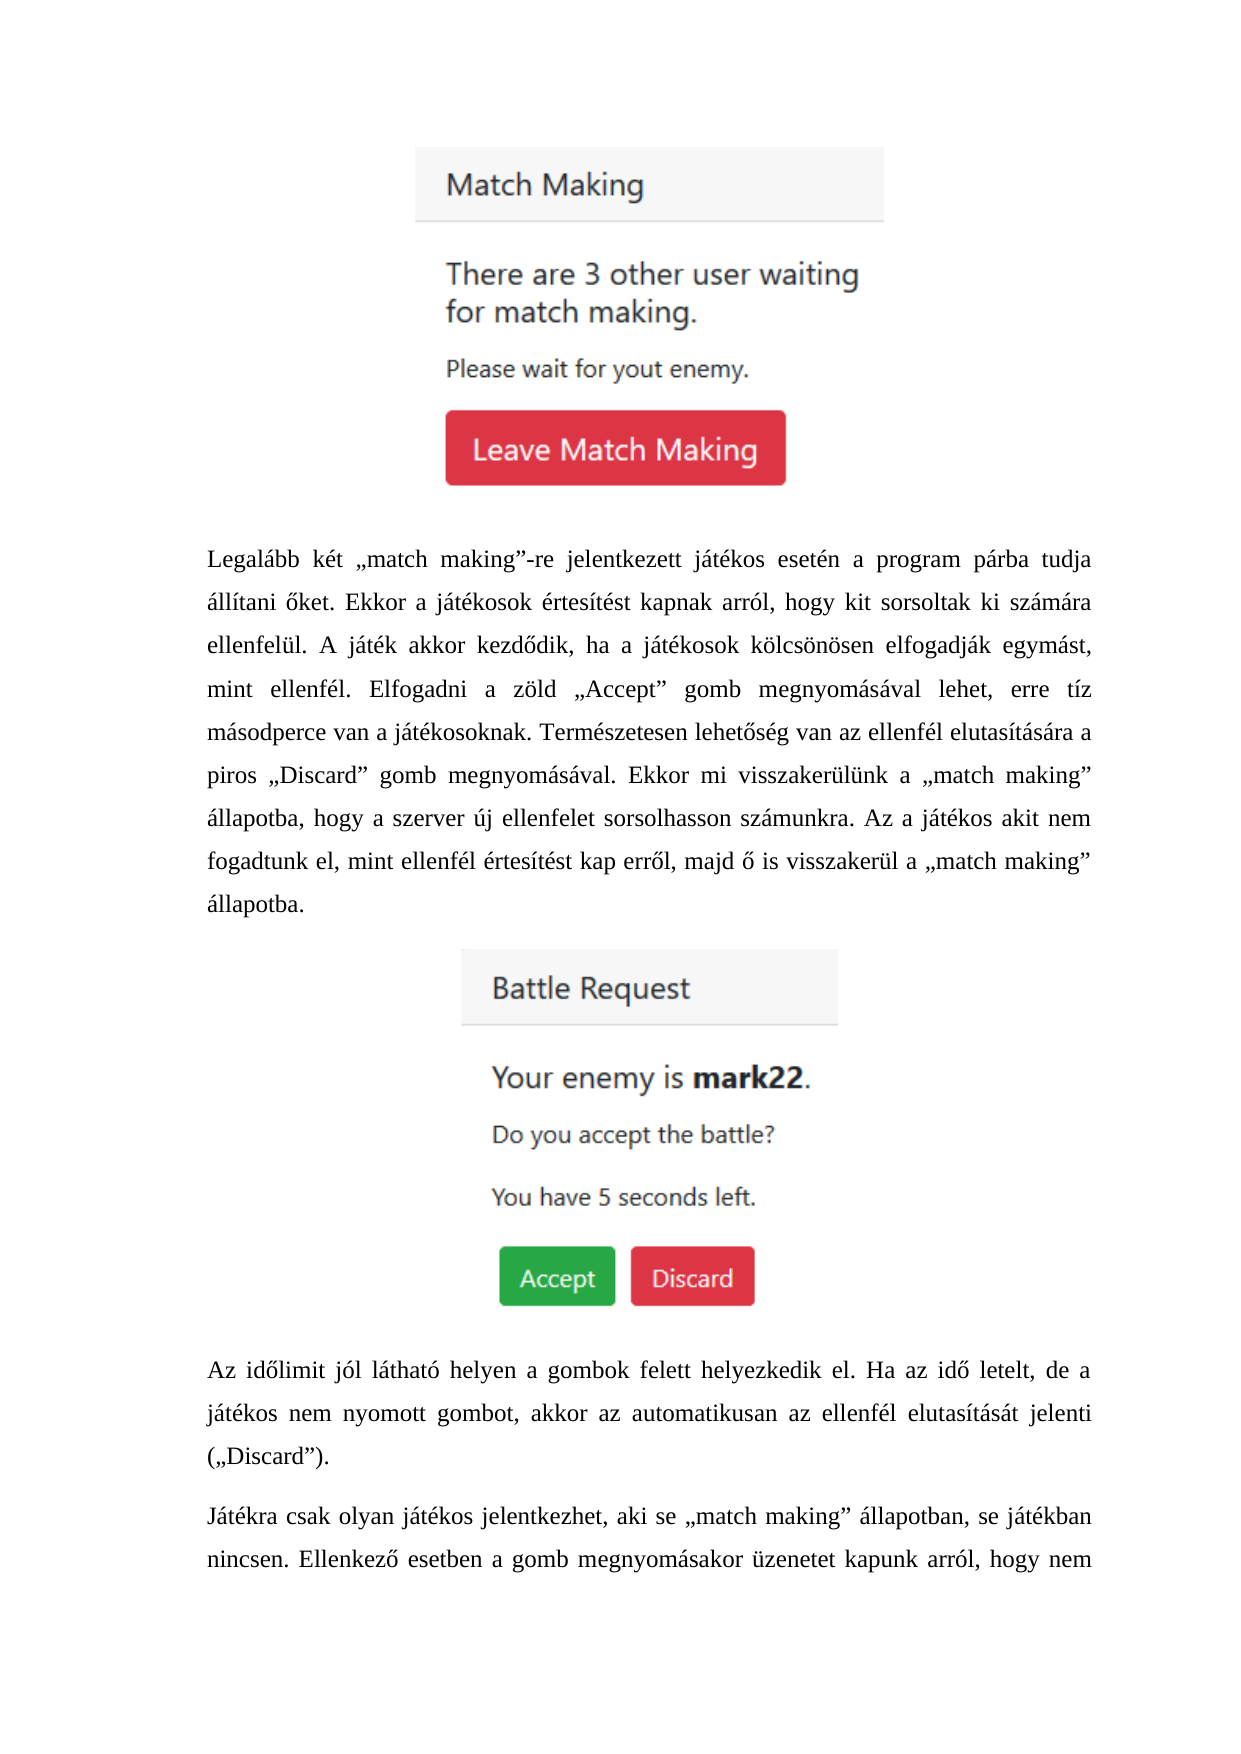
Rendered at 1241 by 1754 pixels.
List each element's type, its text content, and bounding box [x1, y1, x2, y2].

text Legalább két „match making”-re jelentkezett játékos esetén a program párba tudja állítani őket. Ekkor a játékosok értesítést kapnak arról, hogy kit sorsoltak ki számára ellenfelül. A játék akkor kezdődik, ha a játékosok kölcsönösen elfogadják egymást, mint ellenfél. Elfogadni a zöld „Accept” gomb megnyomásával lehet, erre tíz másodperce van a játékosoknak. Természetesen lehetőség van az ellenfél elutasítására a piros „Discard” gomb megnyomásával. Ekkor mi visszakerülünk a „match making” állapotba, hogy a szerver új ellenfelet sorsolhasson számunkra. Az a játékos akit nem fogadtunk el, mint ellenfél értesítést kap erről, majd ő is visszakerül a „match making” állapotba. [207, 544, 1092, 918]
picture [461, 949, 838, 1325]
picture [415, 147, 884, 514]
text Az időlimit jól látható helyen a gombok felett helyezkedik el. Ha az idő letelt, de a játékos nem nyomott gombot, akkor az automatikusan az ellenfél elutasítását jelenti („Discard”). [207, 1355, 1092, 1470]
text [207, 1501, 1092, 1573]
